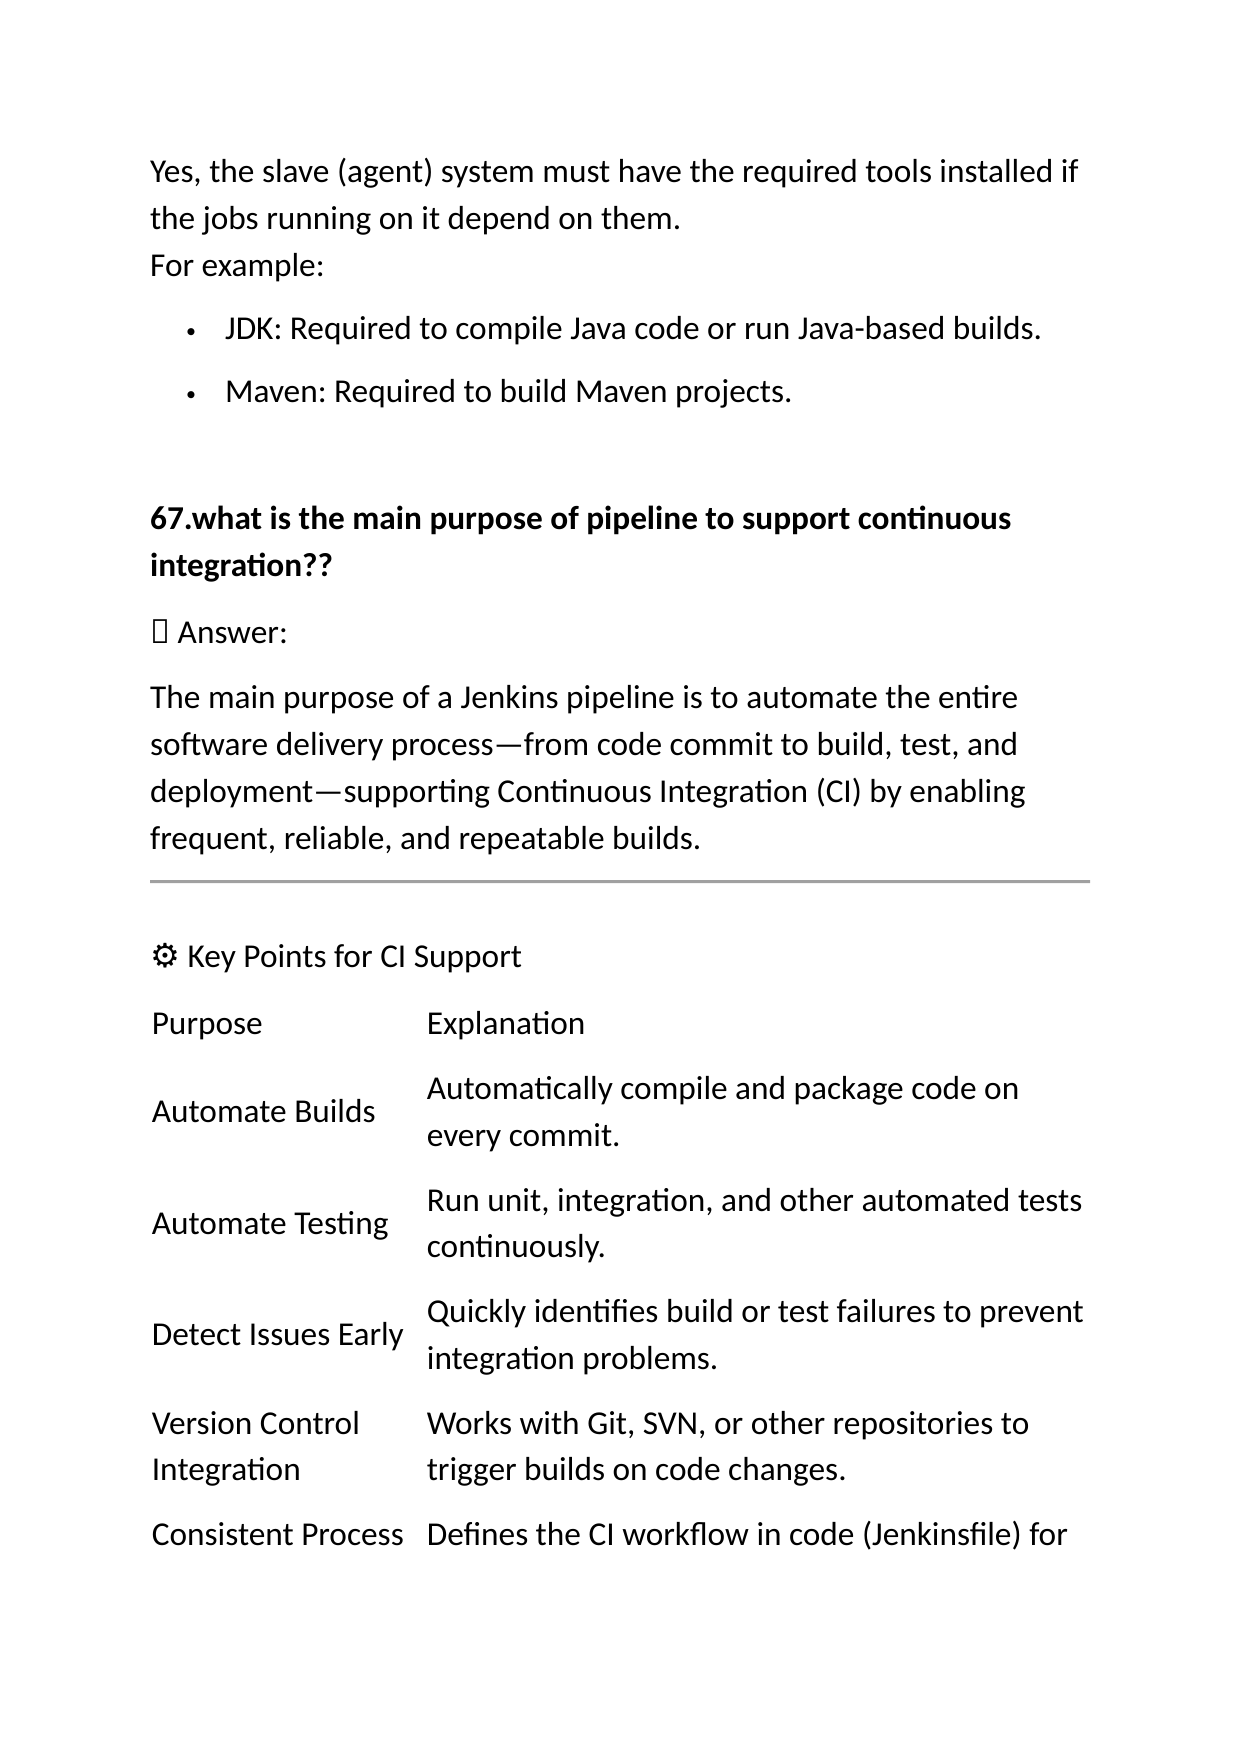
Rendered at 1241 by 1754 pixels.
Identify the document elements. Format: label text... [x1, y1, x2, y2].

text ✅ Answer: [150, 607, 1090, 653]
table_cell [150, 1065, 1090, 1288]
text 67.what is the main purpose of pipeline to support continuous integration?? [150, 497, 1090, 585]
list Maven: Required to build Maven projects. [187, 370, 1090, 411]
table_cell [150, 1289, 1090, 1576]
text The main purpose of a Jenkins pipeline is to automate the entire software delivery process—from code commit to build, test, and deployment—supporting Continuous Integration (CI) by enabling frequent, reliable, and repeatable builds. [150, 676, 1090, 857]
text Yes, the slave (agent) system must have the required tools installed if the jobs running on it depend on them. For example: [150, 150, 1090, 284]
text ⚙️ Key Points for CI Support [150, 932, 1090, 977]
list JDK: Required to compile Java code or run Java-based builds. [187, 307, 1090, 348]
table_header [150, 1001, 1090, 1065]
